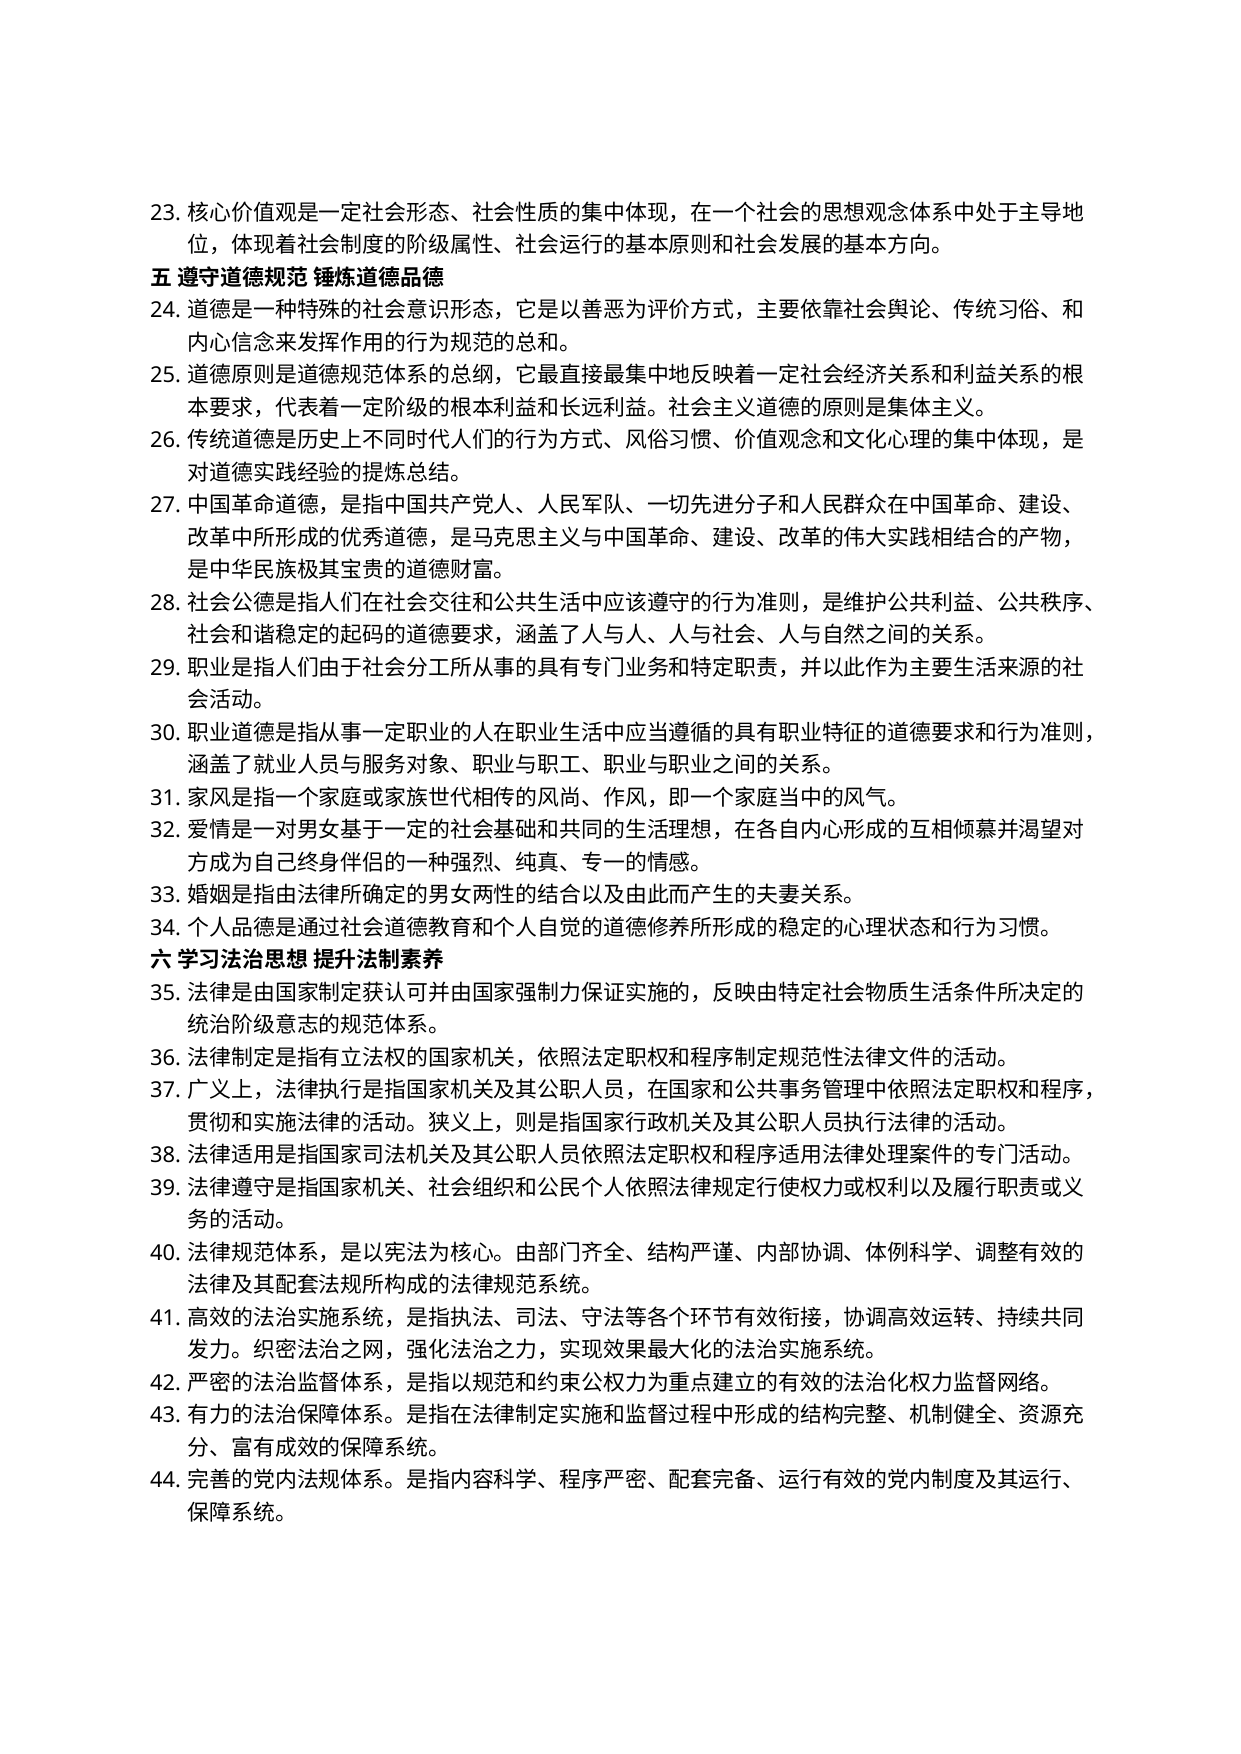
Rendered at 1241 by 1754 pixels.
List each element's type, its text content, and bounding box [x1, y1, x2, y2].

list 职业是指人们由于社会分工所从事的具有专门业务和特定职责，并以此作为主要生活来源的社会活动。 [150, 649, 1090, 714]
list 爱情是一对男女基于一定的社会基础和共同的生活理想，在各自内心形成的互相倾慕并渴望对方成为自己终身伴侣的一种强烈、纯真、专一的情感。 [150, 812, 1090, 877]
list 有力的法治保障体系。是指在法律制定实施和监督过程中形成的结构完整、机制健全、资源充分、富有成效的保障系统。 [150, 1397, 1090, 1462]
list 严密的法治监督体系，是指以规范和约束公权力为重点建立的有效的法治化权力监督网络。 [150, 1364, 1090, 1397]
list 传统道德是历史上不同时代人们的行为方式、风俗习惯、价值观念和文化心理的集中体现，是对道德实践经验的提炼总结。 [150, 422, 1090, 487]
list 广义上，法律执行是指国家机关及其公职人员，在国家和公共事务管理中依照法定职权和程序，贯彻和实施法律的活动。狭义上，则是指国家行政机关及其公职人员执行法律的活动。 [150, 1072, 1090, 1137]
list 社会公德是指人们在社会交往和公共生活中应该遵守的行为准则，是维护公共利益、公共秩序、社会和谐稳定的起码的道德要求，涵盖了人与人、人与社会、人与自然之间的关系。 [150, 584, 1090, 649]
list 完善的党内法规体系。是指内容科学、程序严密、配套完备、运行有效的党内制度及其运行、保障系统。 [150, 1462, 1090, 1527]
list 法律规范体系，是以宪法为核心。由部门齐全、结构严谨、内部协调、体例科学、调整有效的法律及其配套法规所构成的法律规范系统。 [150, 1234, 1090, 1299]
list 法律是由国家制定获认可并由国家强制力保证实施的，反映由特定社会物质生活条件所决定的统治阶级意志的规范体系。 [150, 974, 1090, 1039]
list 中国革命道德，是指中国共产党人、人民军队、一切先进分子和人民群众在中国革命、建设、改革中所形成的优秀道德，是马克思主义与中国革命、建设、改革的伟大实践相结合的产物，是中华民族极其宝贵的道德财富。 [150, 487, 1090, 584]
list 个人品德是通过社会道德教育和个人自觉的道德修养所形成的稳定的心理状态和行为习惯。 [150, 909, 1090, 942]
list 职业道德是指从事一定职业的人在职业生活中应当遵循的具有职业特征的道德要求和行为准则，涵盖了就业人员与服务对象、职业与职工、职业与职业之间的关系。 [150, 714, 1090, 779]
list 家风是指一个家庭或家族世代相传的风尚、作风，即一个家庭当中的风气。 [150, 779, 1090, 812]
text 六 学习法治思想 提升法制素养 [150, 942, 1090, 974]
list 高效的法治实施系统，是指执法、司法、守法等各个环节有效衔接，协调高效运转、持续共同发力。织密法治之网，强化法治之力，实现效果最大化的法治实施系统。 [150, 1299, 1090, 1364]
list 核心价值观是一定社会形态、社会性质的集中体现，在一个社会的思想观念体系中处于主导地位，体现着社会制度的阶级属性、社会运行的基本原则和社会发展的基本方向。 [150, 194, 1090, 259]
list 道德是一种特殊的社会意识形态，它是以善恶为评价方式，主要依靠社会舆论、传统习俗、和内心信念来发挥作用的行为规范的总和。 [150, 292, 1090, 357]
list 法律制定是指有立法权的国家机关，依照法定职权和程序制定规范性法律文件的活动。 [150, 1039, 1090, 1072]
list 法律遵守是指国家机关、社会组织和公民个人依照法律规定行使权力或权利以及履行职责或义务的活动。 [150, 1169, 1090, 1234]
list 法律适用是指国家司法机关及其公职人员依照法定职权和程序适用法律处理案件的专门活动。 [150, 1137, 1090, 1169]
list 婚姻是指由法律所确定的男女两性的结合以及由此而产生的夫妻关系。 [150, 877, 1090, 909]
text 五 遵守道德规范 锤炼道德品德 [150, 259, 1090, 292]
list 道德原则是道德规范体系的总纲，它最直接最集中地反映着一定社会经济关系和利益关系的根本要求，代表着一定阶级的根本利益和长远利益。社会主义道德的原则是集体主义。 [150, 357, 1090, 422]
